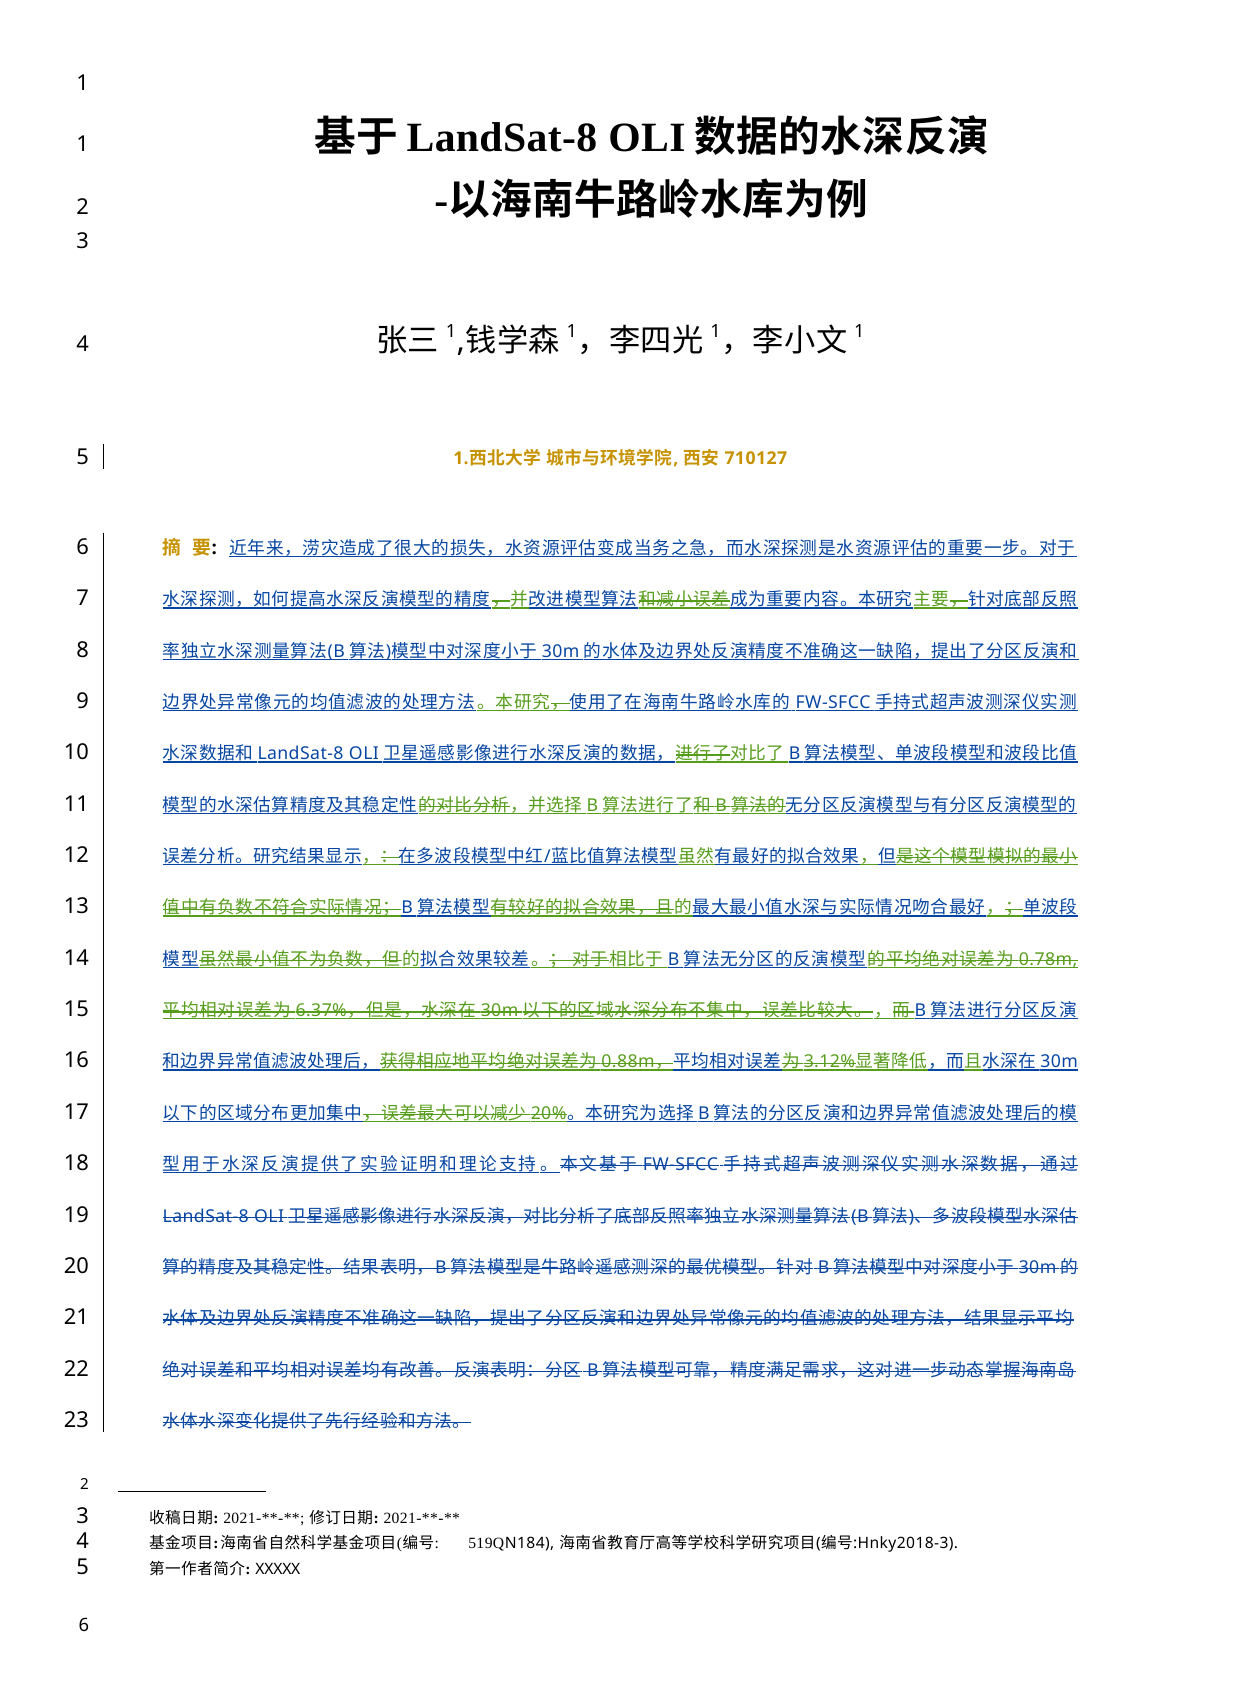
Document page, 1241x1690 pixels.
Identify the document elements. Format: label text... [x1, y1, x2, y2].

text 摘 要: [162, 711, 1078, 761]
text 摘 要: [162, 968, 1078, 1018]
text 基于LandSat-8 OLI数据的水深反演 [137, 103, 1122, 163]
text 摘 要: [162, 865, 1078, 915]
text 摘 要: [162, 1122, 1078, 1217]
text 摘 要: [162, 1269, 1078, 1432]
text 摘 要: [162, 916, 1078, 967]
text 摘 要: [162, 1218, 1078, 1268]
text 摘 要: [162, 608, 1078, 659]
text 摘 要: [162, 1019, 1078, 1069]
text 1.西北大学 城市与环境学院, 西安 710127 [118, 443, 1122, 469]
text -以海南牛路岭水库为例 [137, 166, 1122, 226]
text 张三1,钱学森1，李四光1，李小文1 [118, 315, 1122, 361]
text 摘 要: [162, 660, 1078, 710]
text 摘 要: [162, 532, 1078, 607]
text 摘 要: [162, 762, 1078, 864]
text 摘 要: [162, 1070, 1078, 1121]
